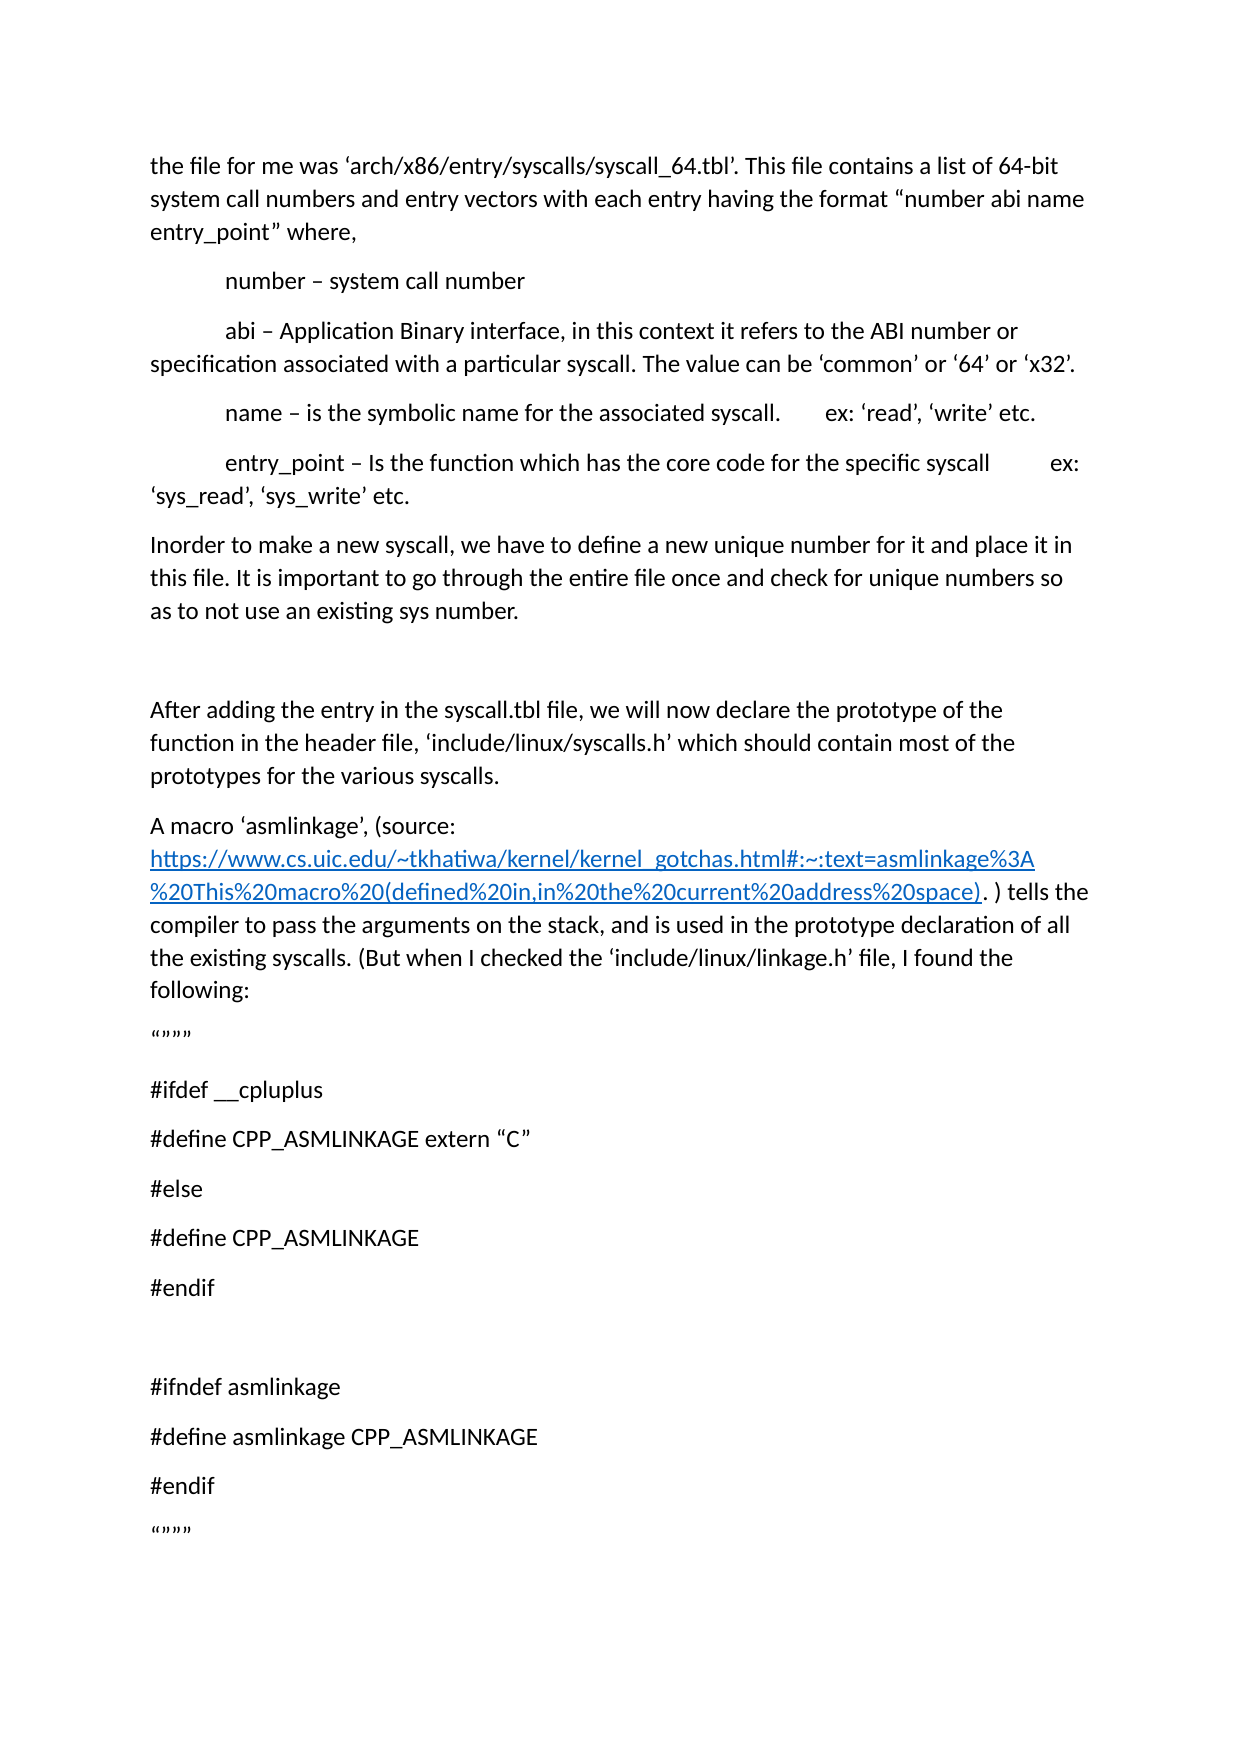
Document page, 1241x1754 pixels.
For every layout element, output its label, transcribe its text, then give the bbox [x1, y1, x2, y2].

text Inorder to make a new syscall, we have to define a new unique number for it and place it in this file. It is important to go through the entire file once and check for unique numbers so as to not use an existing sys number. [150, 529, 1090, 626]
text abi – Application Binary interface, in this context it refers to the ABI number or specification associated with a particular syscall. The value can be ‘common’ or ‘64’ or ‘x32’. [150, 315, 1090, 378]
text A macro ‘asmlinkage’, (source: https://www.cs.uic.edu/~tkhatiwa/kernel/kernel_gotchas.html#:~:text=asmlinkage%3A%20This%20macro%20(defined%20in,in%20the%20current%20address%20space). ) tells the compiler to pass the arguments on the stack, and is used in the prototype declaration of all the existing syscalls. (But when I checked the ‘include/linux/linkage.h’ file, I found the following: [150, 810, 1090, 1005]
text #endif [150, 1470, 1090, 1501]
text #define CPP_ASMLINKAGE [150, 1222, 1090, 1253]
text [150, 150, 1090, 246]
text #endif [150, 1272, 1090, 1303]
text name – is the symbolic name for the associated syscall. ex: ‘read’, ‘write’ etc. [150, 397, 1090, 428]
text #define CPP_ASMLINKAGE extern “C” [150, 1123, 1090, 1154]
text After adding the entry in the syscall.tbl file, we will now declare the prototype of the function in the header file, ‘include/linux/syscalls.h’ which should contain most of the prototypes for the various syscalls. [150, 694, 1090, 791]
text entry_point – Is the function which has the core code for the specific syscall ex: ‘sys_read’, ‘sys_write’ etc. [150, 447, 1090, 511]
text “””” [150, 1520, 1090, 1551]
text #else [150, 1173, 1090, 1203]
text #ifndef asmlinkage [150, 1371, 1090, 1402]
text #ifdef __cpluplus [150, 1074, 1090, 1104]
text number – system call number [150, 265, 1090, 296]
text “””” [150, 1024, 1090, 1055]
text #define asmlinkage CPP_ASMLINKAGE [150, 1421, 1090, 1451]
